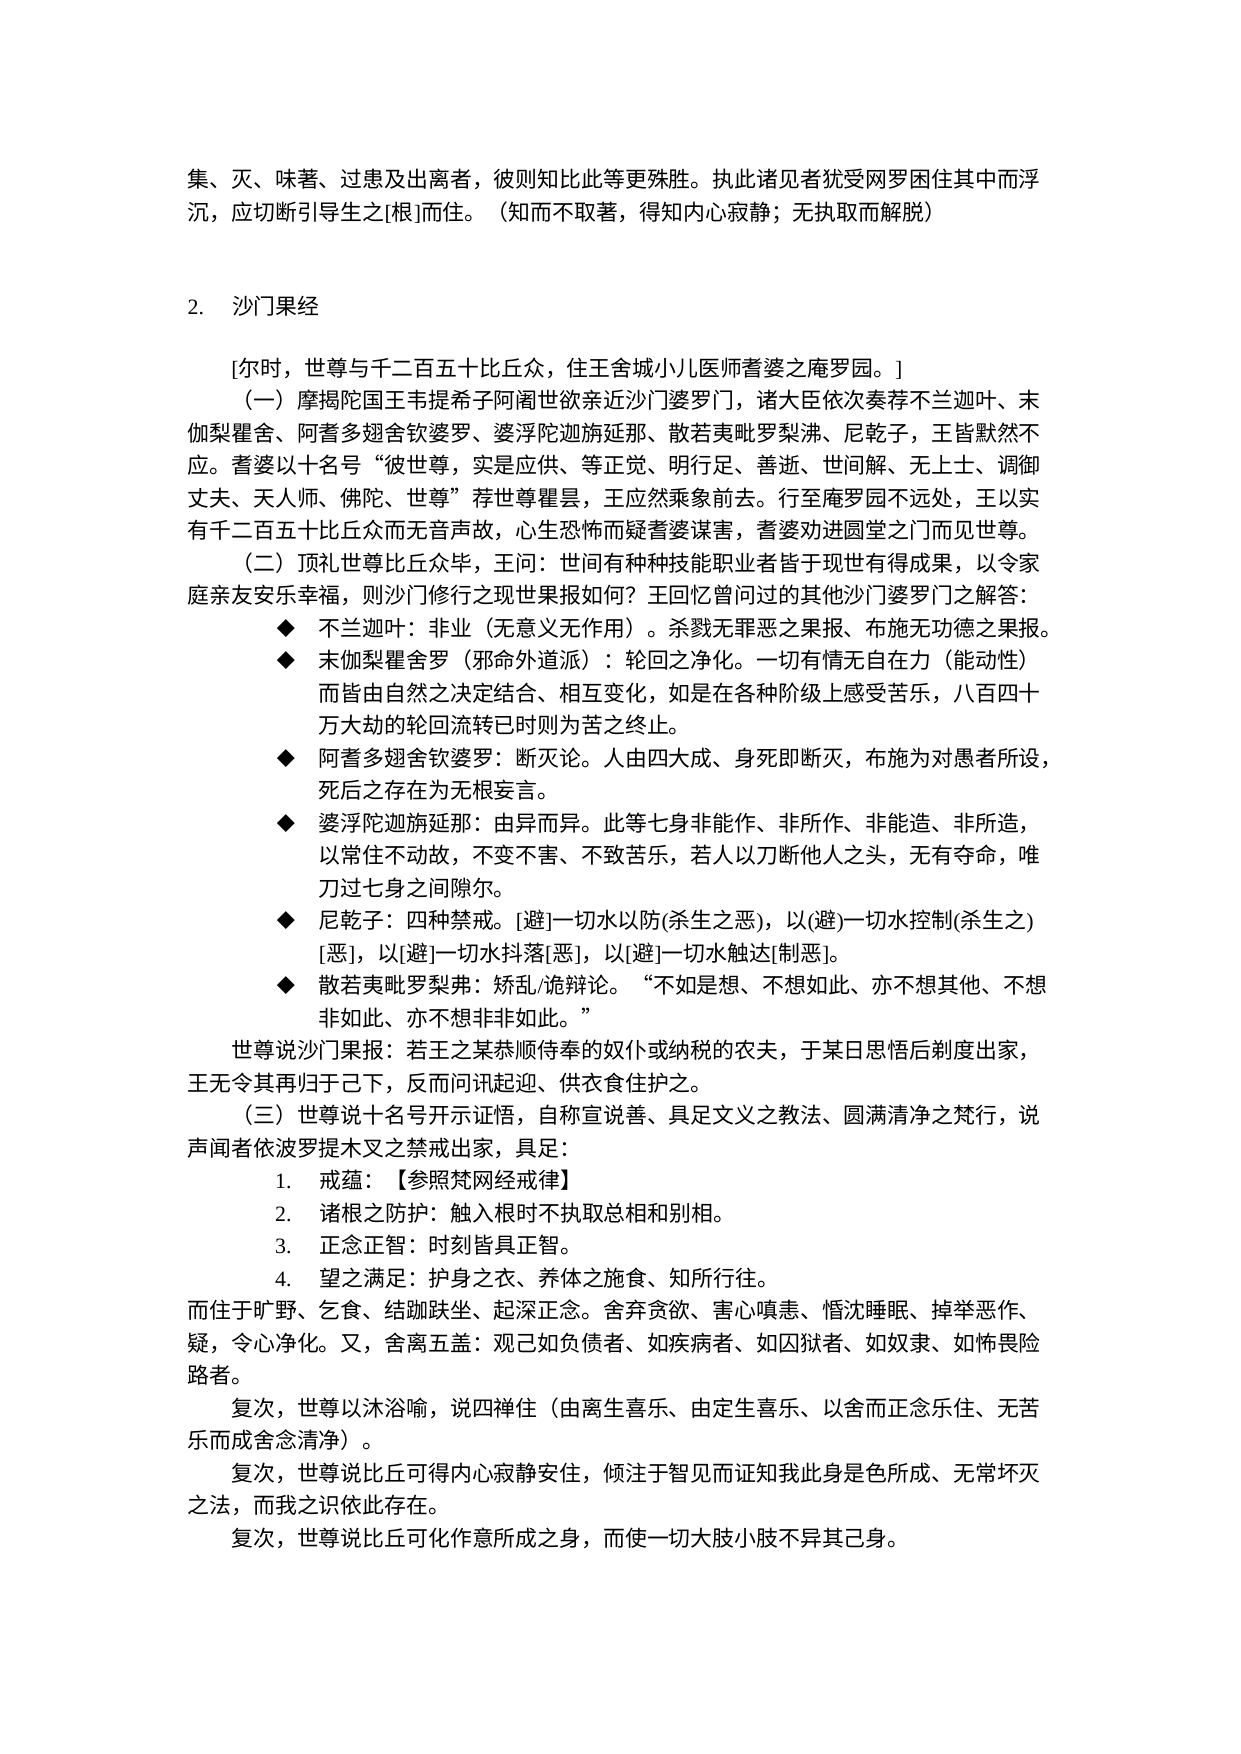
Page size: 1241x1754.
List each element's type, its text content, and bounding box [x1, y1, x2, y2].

text 复次，世尊以沐浴喻，说四禅住（由离生喜乐、由定生喜乐、以舍而正念乐住、无苦乐而成舍念清净）。 [187, 1390, 1053, 1455]
list 世尊说十名号开示证悟，自称宣说善、具足文义之教法、圆满清净之梵行，说声闻者依波罗提木叉之禁戒出家，具足： [187, 1098, 1053, 1163]
list 顶礼世尊比丘众毕，王问：世间有种种技能职业者皆于现世有得成果，以令家庭亲友安乐幸福，则沙门修行之现世果报如何？王回忆曾问过的其他沙门婆罗门之解答： [187, 545, 1053, 610]
list 阿耆多翅舍钦婆罗：断灭论。人由四大成、身死即断灭，布施为对愚者所设，死后之存在为无根妄言。 [275, 740, 1053, 805]
list 戒蕴：【参照梵网经戒律】 [275, 1163, 1053, 1195]
text [尔时，世尊与千二百五十比丘众，住王舍城小儿医师耆婆之庵罗园。] [231, 350, 1053, 383]
list 摩揭陀国王韦提希子阿阇世欲亲近沙门婆罗门，诸大臣依次奏荐不兰迦叶、末伽梨瞿舍、阿耆多翅舍钦婆罗、婆浮陀迦旃延那、散若夷毗罗梨沸、尼乾子，王皆默然不应。耆婆以十名号“彼世尊，实是应供、等正觉、明行足、善逝、世间解、无上士、调御丈夫、天人师、佛陀、世尊”荐世尊瞿昙，王应然乘象前去。行至庵罗园不远处，王以实有千二百五十比丘众而无音声故，心生恐怖而疑耆婆谋害，耆婆劝进圆堂之门而见世尊。 [187, 383, 1053, 545]
text 复次，世尊说比丘可得内心寂静安住，倾注于智见而证知我此身是色所成、无常坏灭之法，而我之识依此存在。 [187, 1455, 1053, 1520]
list 散若夷毗罗梨弗：矫乱/诡辩论。“不如是想、不想如此、亦不想其他、不想非如此、亦不想非非如此。” [275, 968, 1053, 1033]
text 世尊说沙门果报：若王之某恭顺侍奉的奴仆或纳税的农夫，于某日思悟后剃度出家，王无令其再归于己下，反而问讯起迎、供衣食住护之。 [187, 1033, 1053, 1098]
text 复次，世尊说比丘可化作意所成之身，而使一切大肢小肢不异其己身。 [187, 1520, 1053, 1553]
text 而住于旷野、乞食、结跏趺坐、起深正念。舍弃贪欲、害心嗔恚、惛沈睡眠、掉举恶作、疑，令心净化。又，舍离五盖：观己如负债者、如疾病者、如囚狱者、如奴隶、如怖畏险路者。 [187, 1293, 1053, 1390]
list 尼乾子：四种禁戒。[避]一切水以防(杀生之恶)，以(避)一切水控制(杀生之)[恶]，以[避]一切水抖落[恶]，以[避]一切水触达[制恶]。 [275, 903, 1053, 968]
list 末伽梨瞿舍罗（邪命外道派）：轮回之净化。一切有情无自在力（能动性）而皆由自然之决定结合、相互变化，如是在各种阶级上感受苦乐，八百四十万大劫的轮回流转已时则为苦之终止。 [275, 643, 1053, 740]
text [187, 162, 1053, 227]
list 望之满足：护身之衣、养体之施食、知所行往。 [275, 1260, 1053, 1293]
list 不兰迦叶：非业（无意义无作用）。杀戮无罪恶之果报、布施无功德之果报。 [275, 610, 1053, 643]
subtitle 沙门果经 [187, 289, 1053, 321]
list 诸根之防护：触入根时不执取总相和别相。 [275, 1195, 1053, 1228]
list 婆浮陀迦旃延那：由异而异。此等七身非能作、非所作、非能造、非所造，以常住不动故，不变不害、不致苦乐，若人以刀断他人之头，无有夺命，唯刀过七身之间隙尔。 [275, 805, 1053, 903]
list 正念正智：时刻皆具正智。 [275, 1228, 1053, 1260]
